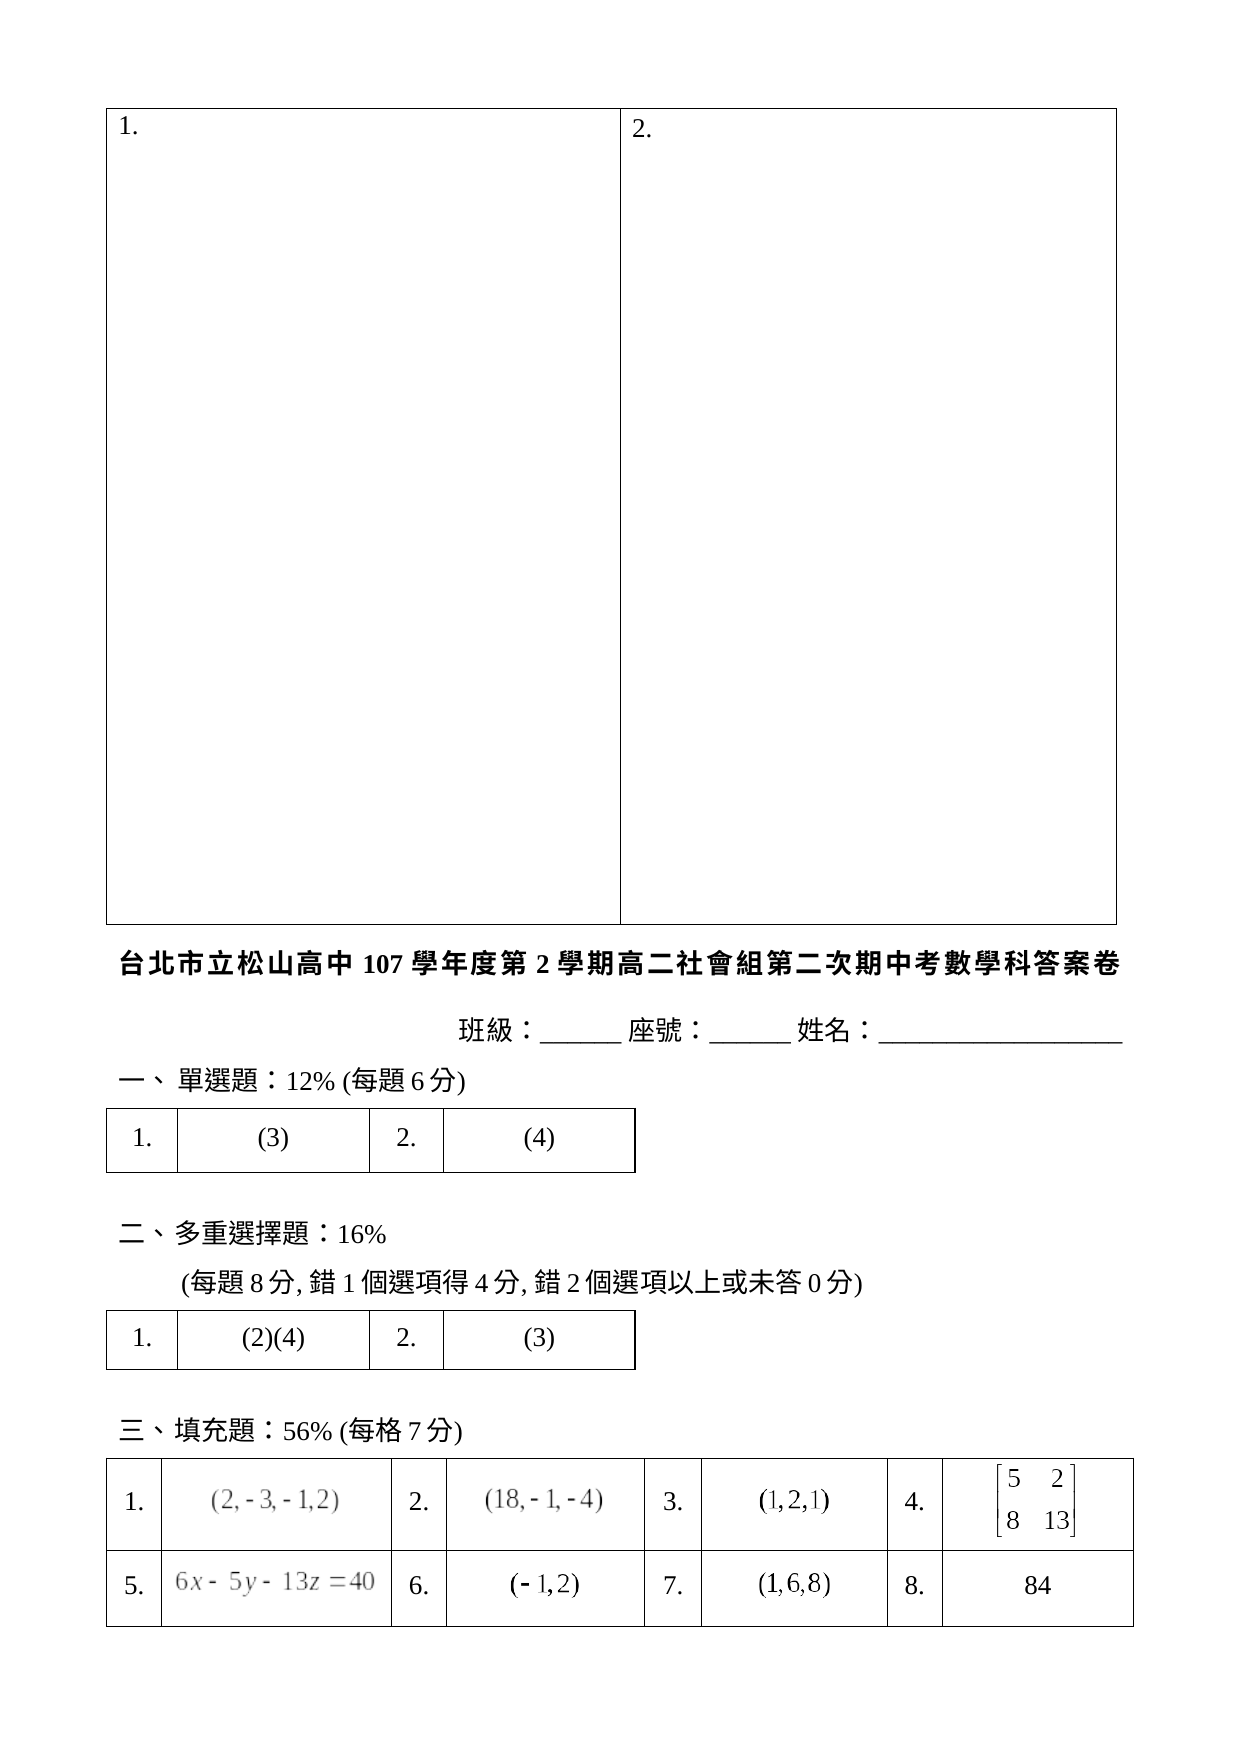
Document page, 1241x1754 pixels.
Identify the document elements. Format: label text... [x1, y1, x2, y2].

table_cell 6. [392, 1551, 446, 1626]
table_header 1. [107, 109, 620, 923]
table_cell 7. [645, 1551, 701, 1626]
table_header 2. [370, 1109, 443, 1172]
table_cell 8. [888, 1551, 942, 1626]
table_header [447, 1459, 644, 1549]
table_header [943, 1459, 1133, 1549]
table_cell [162, 1551, 391, 1626]
table_header [702, 1459, 887, 1549]
list 單選題：12% (每題6分) [118, 1058, 1122, 1098]
table_header 3. [645, 1459, 701, 1549]
table_cell 5. [107, 1551, 161, 1626]
text 台北市立松山高中107學年度第2學期高二社會組第二次期中考數學科答案卷 [118, 924, 1122, 999]
table_header 2. [370, 1311, 443, 1369]
list 多重選擇題：16% (每題8分, 錯1個選項得4分, 錯2個選項以上或未答0分) [118, 1212, 1122, 1300]
list 填充題：56% (每格7分) [118, 1409, 1122, 1448]
table_header [162, 1459, 391, 1549]
table_header (4) [444, 1109, 634, 1172]
table_header (2)(4) [178, 1311, 369, 1369]
table_header 4. [888, 1459, 942, 1549]
table_cell 84 [943, 1551, 1133, 1626]
text 班級：______ 座號：______ 姓名：__________________ [118, 1009, 1122, 1049]
table_header 1. [107, 1311, 177, 1369]
table_cell [447, 1551, 644, 1626]
table_header 1. [107, 1459, 161, 1549]
table_header 2. [392, 1459, 446, 1549]
table_header (3) [178, 1109, 369, 1172]
table_header 2. [621, 109, 1116, 923]
table_cell [702, 1551, 887, 1626]
table_header (3) [444, 1311, 634, 1369]
table_header 1. [107, 1109, 177, 1172]
